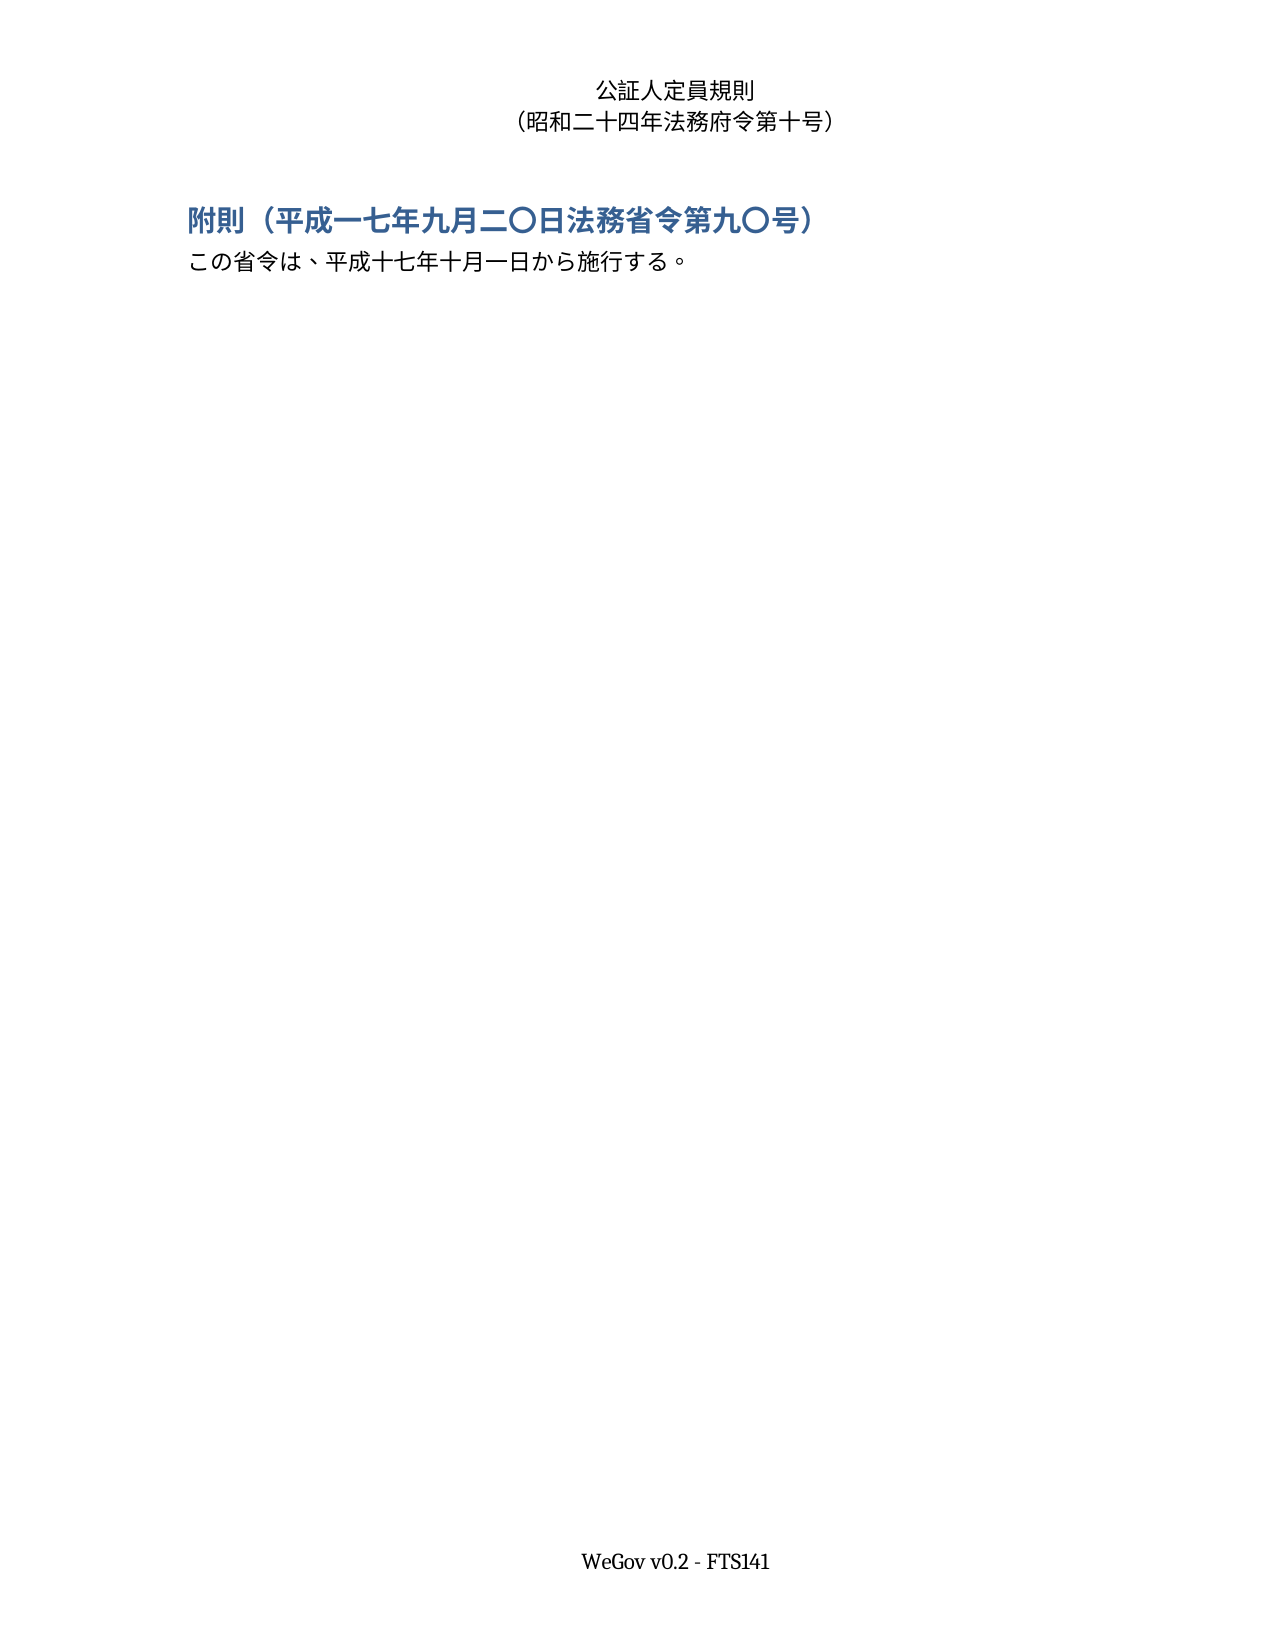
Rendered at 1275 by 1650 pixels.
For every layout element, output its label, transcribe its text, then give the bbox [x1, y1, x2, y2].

text この省令は、平成十七年十月一日から施行する。 [187, 246, 1087, 277]
subtitle 附則（平成一七年九月二〇日法務省令第九〇号） [187, 200, 1087, 240]
